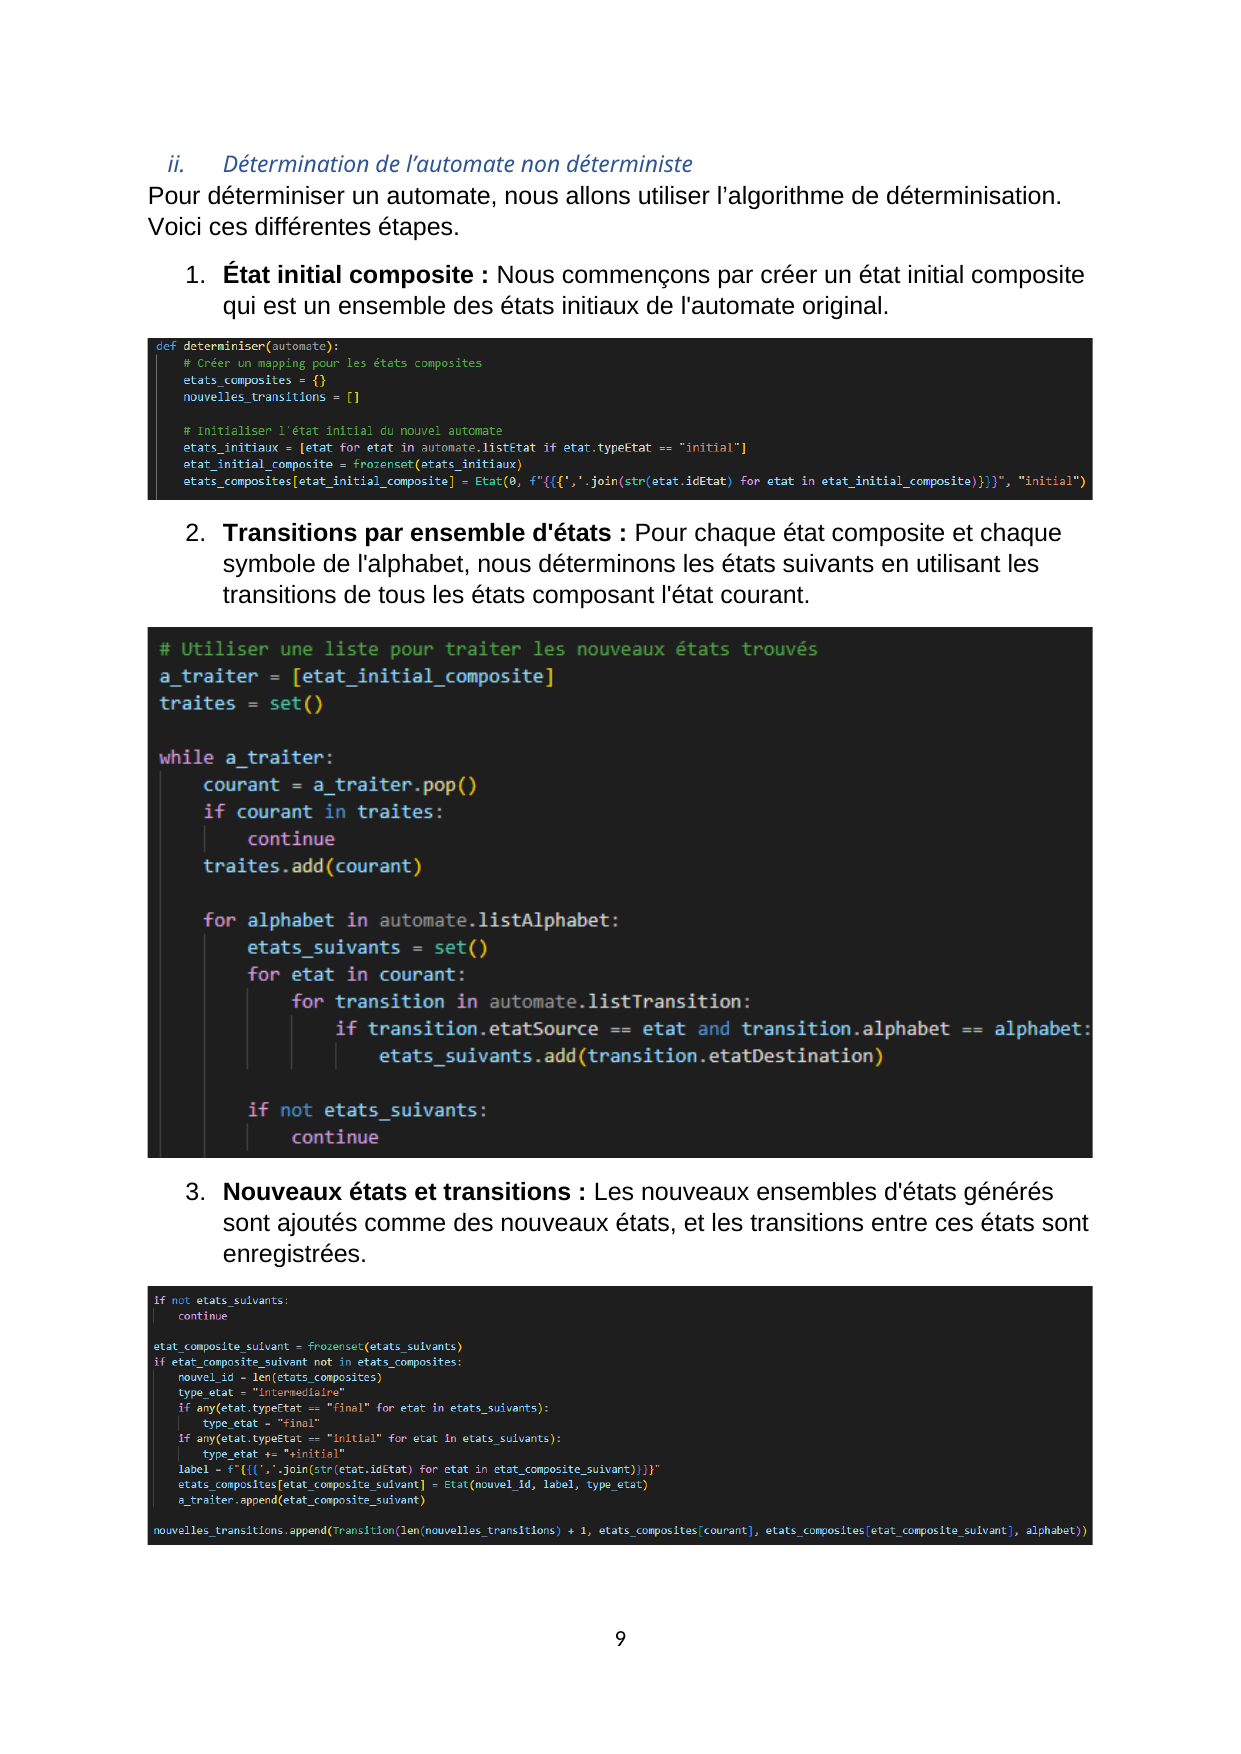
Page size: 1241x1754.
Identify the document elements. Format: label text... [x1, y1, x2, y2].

subtitle Détermination de l’automate non déterministe [185, 148, 1093, 179]
text Pour déterminiser un automate, nous allons utiliser l’algorithme de déterminisation. Voici ces différentes étapes. [148, 181, 1093, 241]
list Nouveaux états et transitions : Les nouveaux ensembles d'états générés sont ajoutés comme des nouveaux états, et les transitions entre ces états sont enregistrées. [185, 1177, 1093, 1268]
list Transitions par ensemble d'états : Pour chaque état composite et chaque symbole de l'alphabet, nous déterminons les états suivants en utilisant les transitions de tous les états composant l'état courant. [185, 518, 1093, 609]
picture [147, 1286, 1093, 1545]
list État initial composite : Nous commençons par créer un état initial composite qui est un ensemble des états initiaux de l'automate original. [185, 260, 1093, 320]
picture [147, 627, 1093, 1158]
picture [147, 338, 1093, 500]
